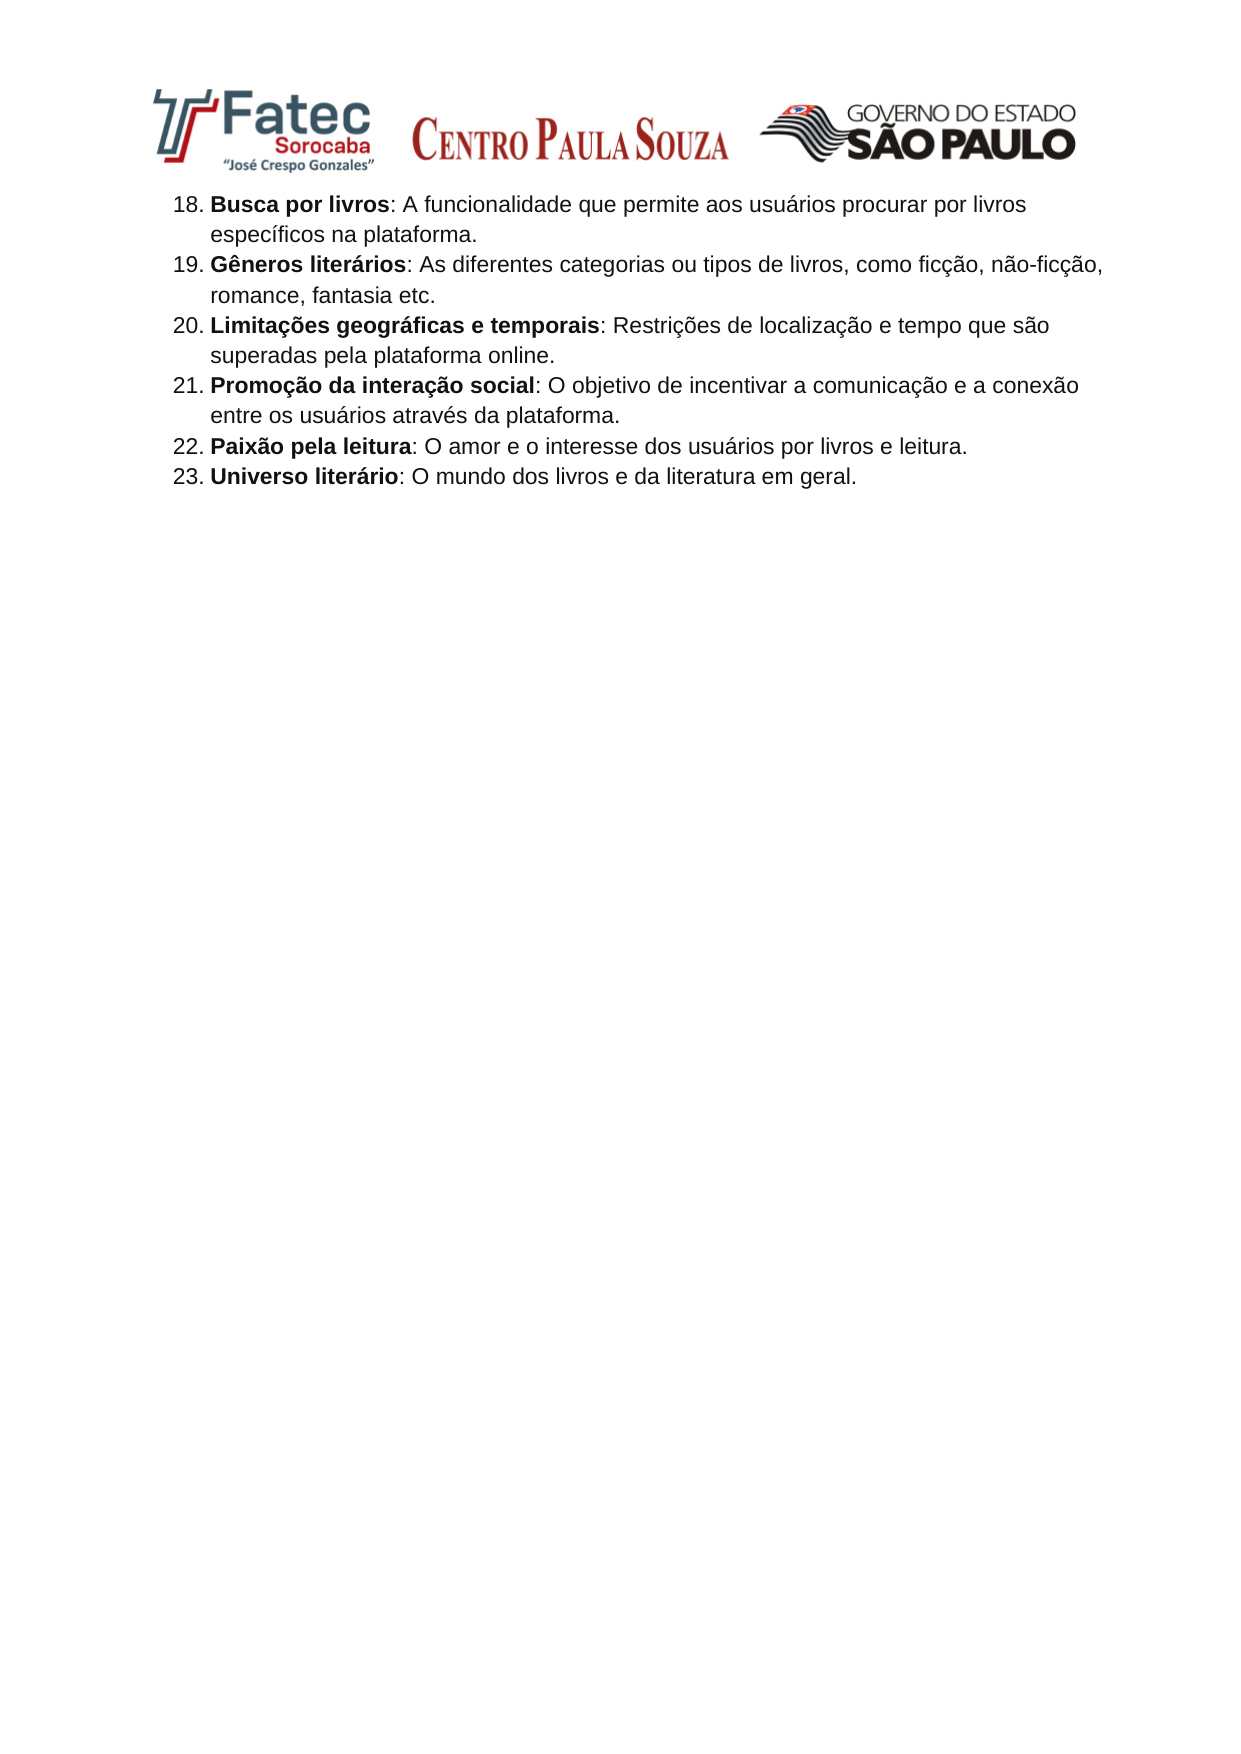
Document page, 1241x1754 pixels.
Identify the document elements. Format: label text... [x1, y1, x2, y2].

picture [135, 73, 1079, 191]
list Paixão pela leitura: O amor e o interesse dos usuários por livros e leitura. [173, 433, 1107, 459]
list Busca por livros: A funcionalidade que permite aos usuários procurar por livros específicos na plataforma. [173, 191, 1107, 248]
list Promoção da interação social: O objetivo de incentivar a comunicação e a conexão entre os usuários através da plataforma. [173, 372, 1107, 429]
list Universo literário: O mundo dos livros e da literatura em geral. [173, 463, 1107, 489]
list Gêneros literários: As diferentes categorias ou tipos de livros, como ficção, não-ficção, romance, fantasia etc. [173, 251, 1107, 308]
list Limitações geográficas e temporais: Restrições de localização e tempo que são superadas pela plataforma online. [173, 312, 1107, 368]
